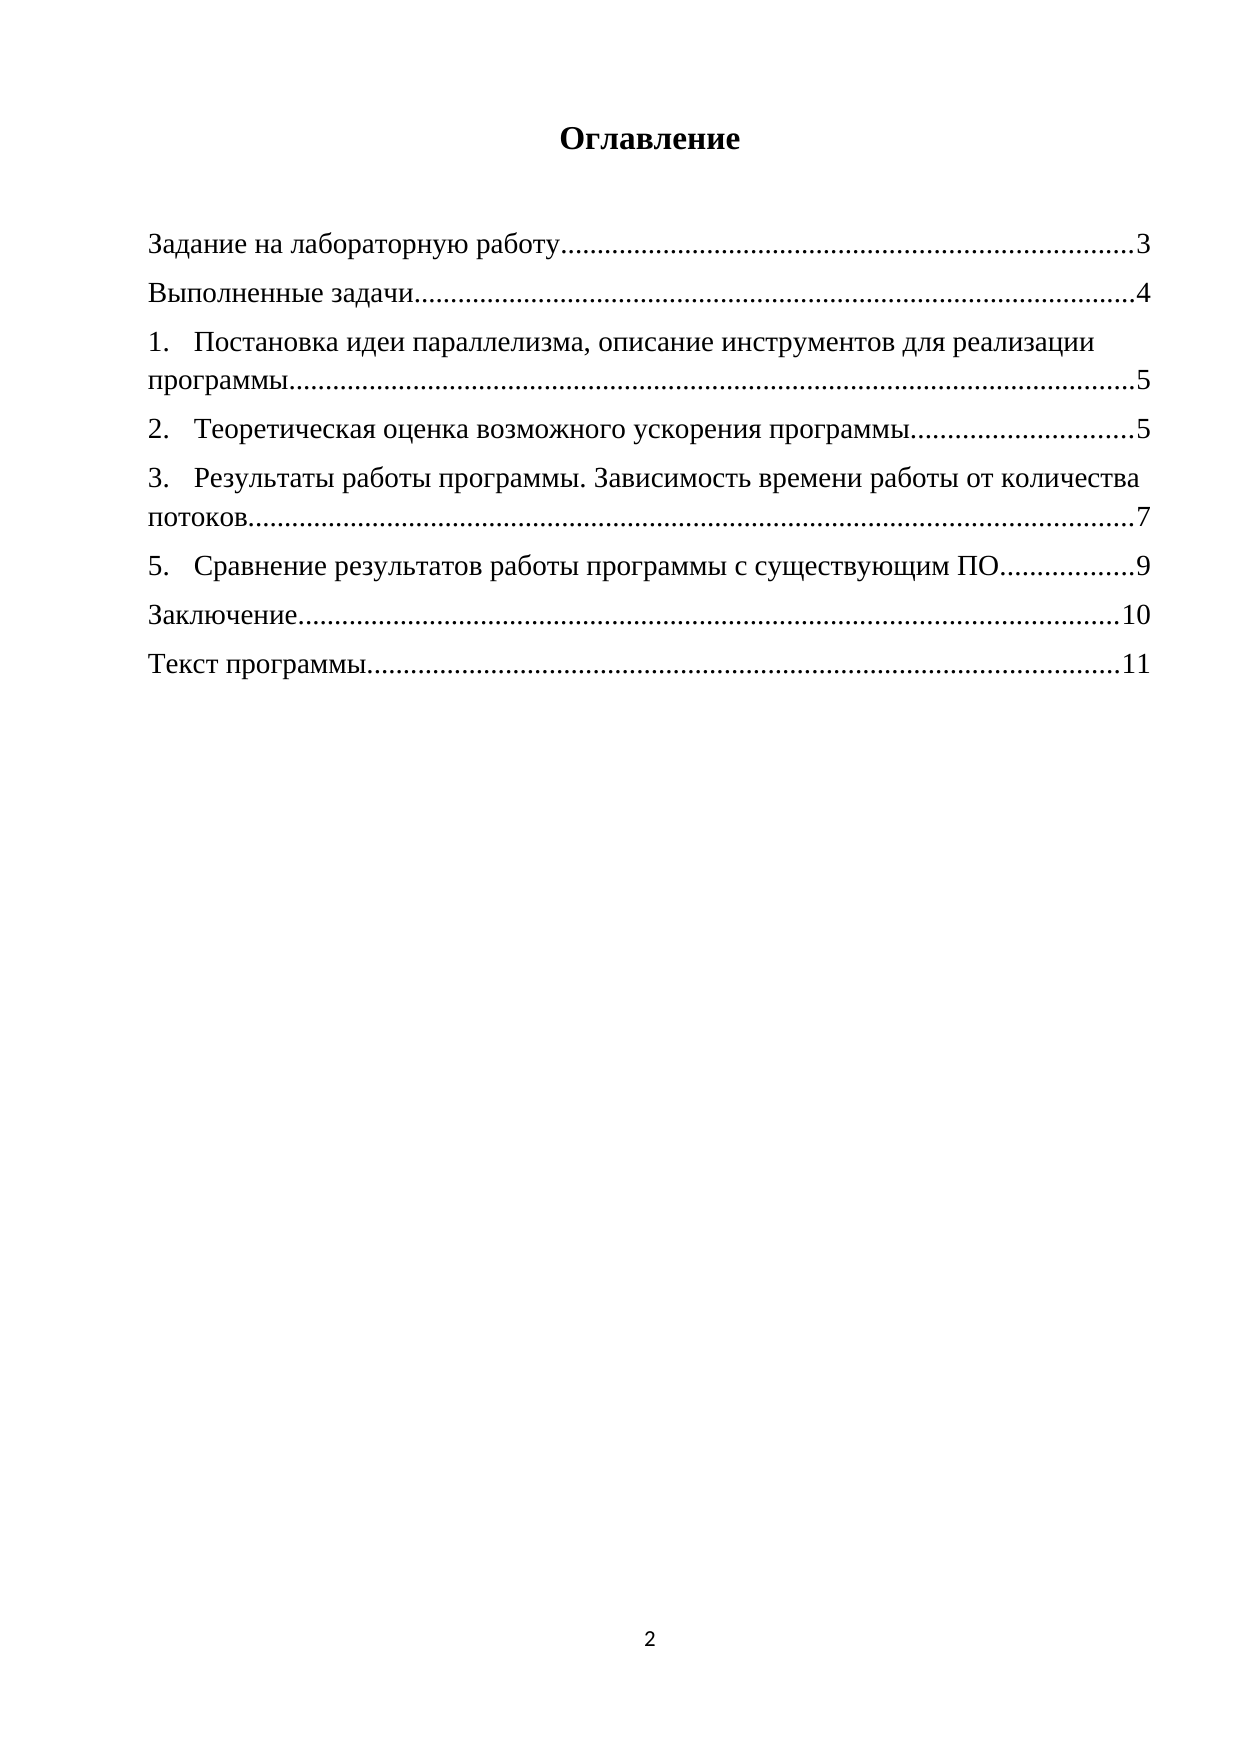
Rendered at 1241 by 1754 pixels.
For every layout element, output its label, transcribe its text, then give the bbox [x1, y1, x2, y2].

text Оглавление [148, 118, 1152, 156]
